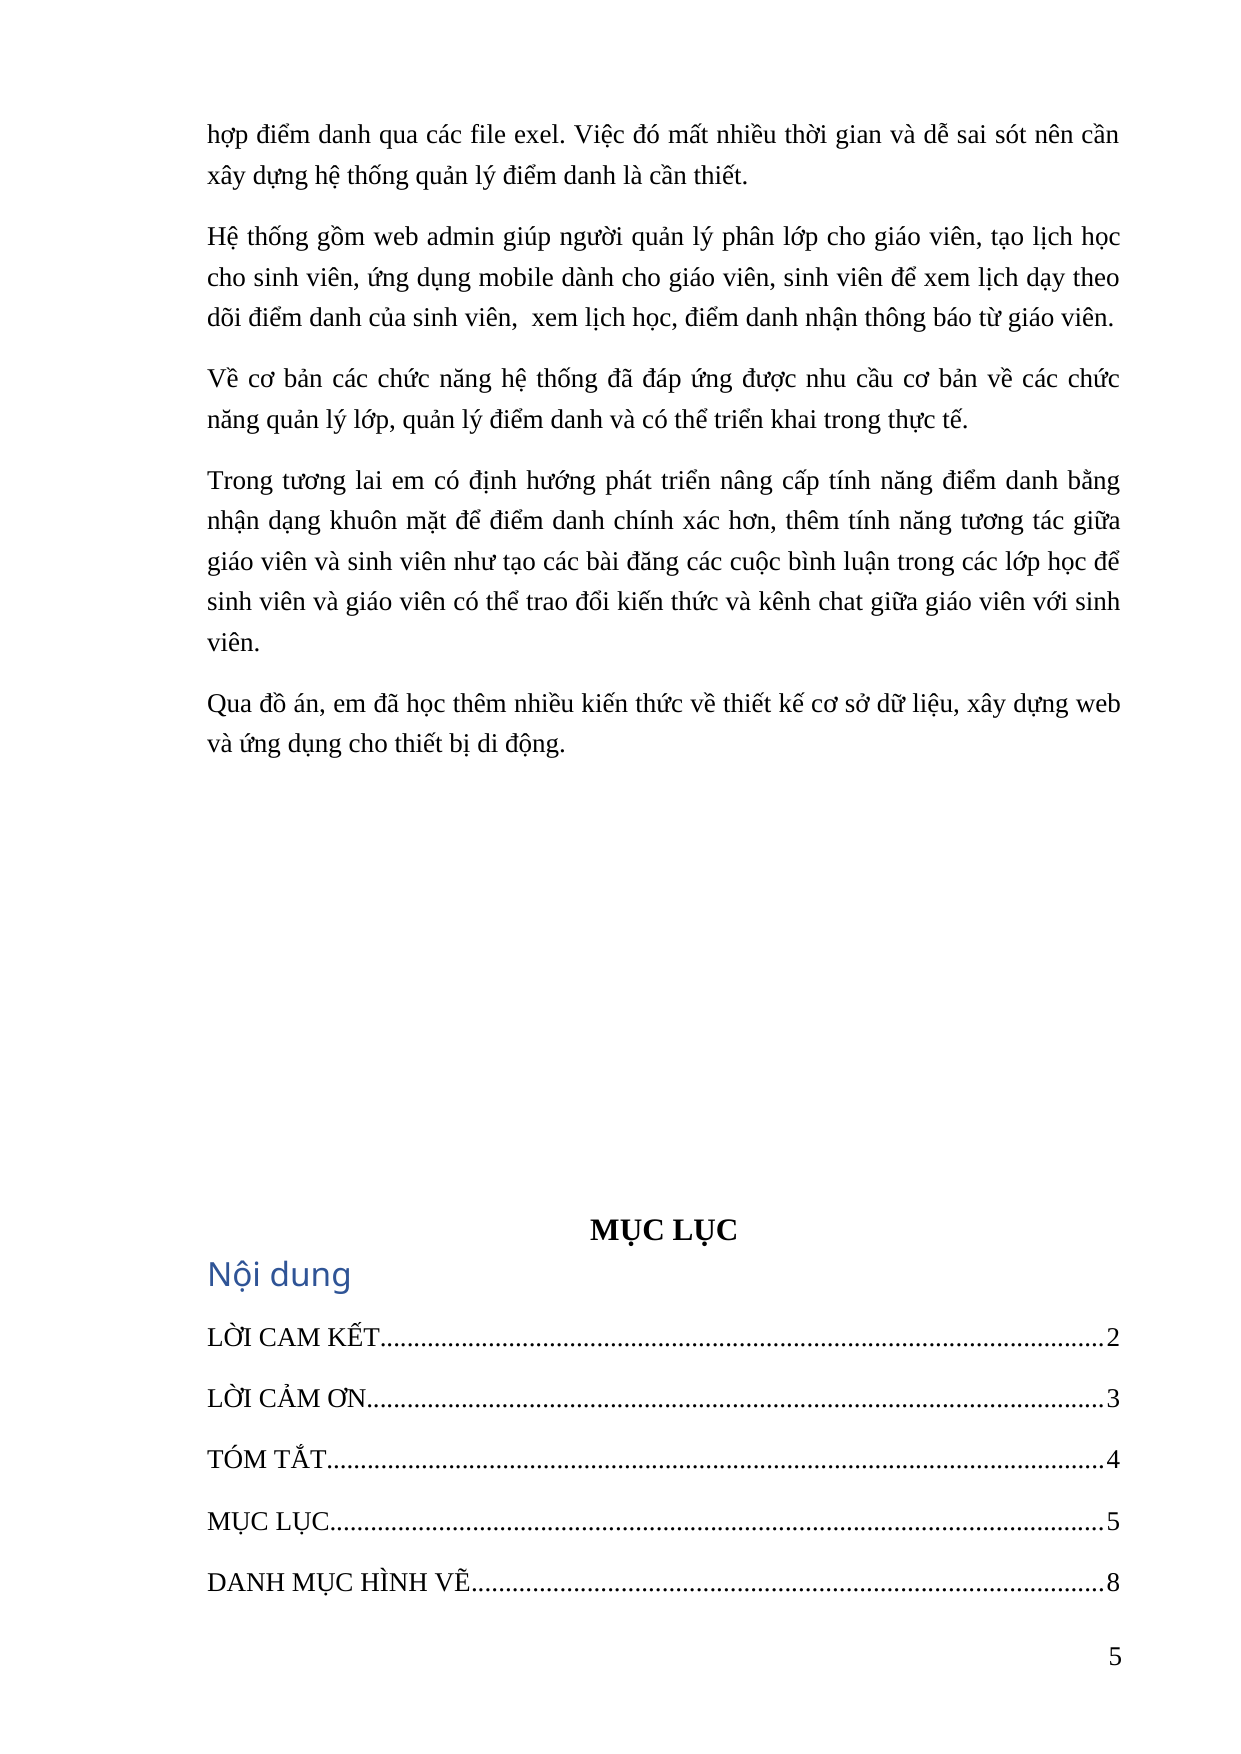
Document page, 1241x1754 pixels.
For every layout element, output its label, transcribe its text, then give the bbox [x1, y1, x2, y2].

text Qua đồ án, em đã học thêm nhiều kiến thức về thiết kế cơ sở dữ liệu, xây dựng web và ứng dụng cho thiết bị di động. [207, 687, 1122, 758]
text Hệ thống gồm web admin giúp người quản lý phân lớp cho giáo viên, tạo lịch học cho sinh viên, ứng dụng mobile dành cho giáo viên, sinh viên để xem lịch dạy theo dõi điểm danh của sinh viên, xem lịch học, điểm danh nhận thông báo từ giáo viên. [207, 220, 1122, 332]
subtitle MỤC LỤC [590, 1212, 738, 1247]
text Về cơ bản các chức năng hệ thống đã đáp ứng được nhu cầu cơ bản về các chức năng quản lý lớp, quản lý điểm danh và có thể triển khai trong thực tế. [207, 362, 1122, 434]
text Trong tương lai em có định hướng phát triển nâng cấp tính năng điểm danh bằng nhận dạng khuôn mặt để điểm danh chính xác hơn, thêm tính năng tương tác giữa giáo viên và sinh viên như tạo các bài đăng các cuộc bình luận trong các lớp học để sinh viên và giáo viên có thể trao đổi kiến thức và kênh chat giữa giáo viên với sinh viên. [207, 464, 1122, 657]
